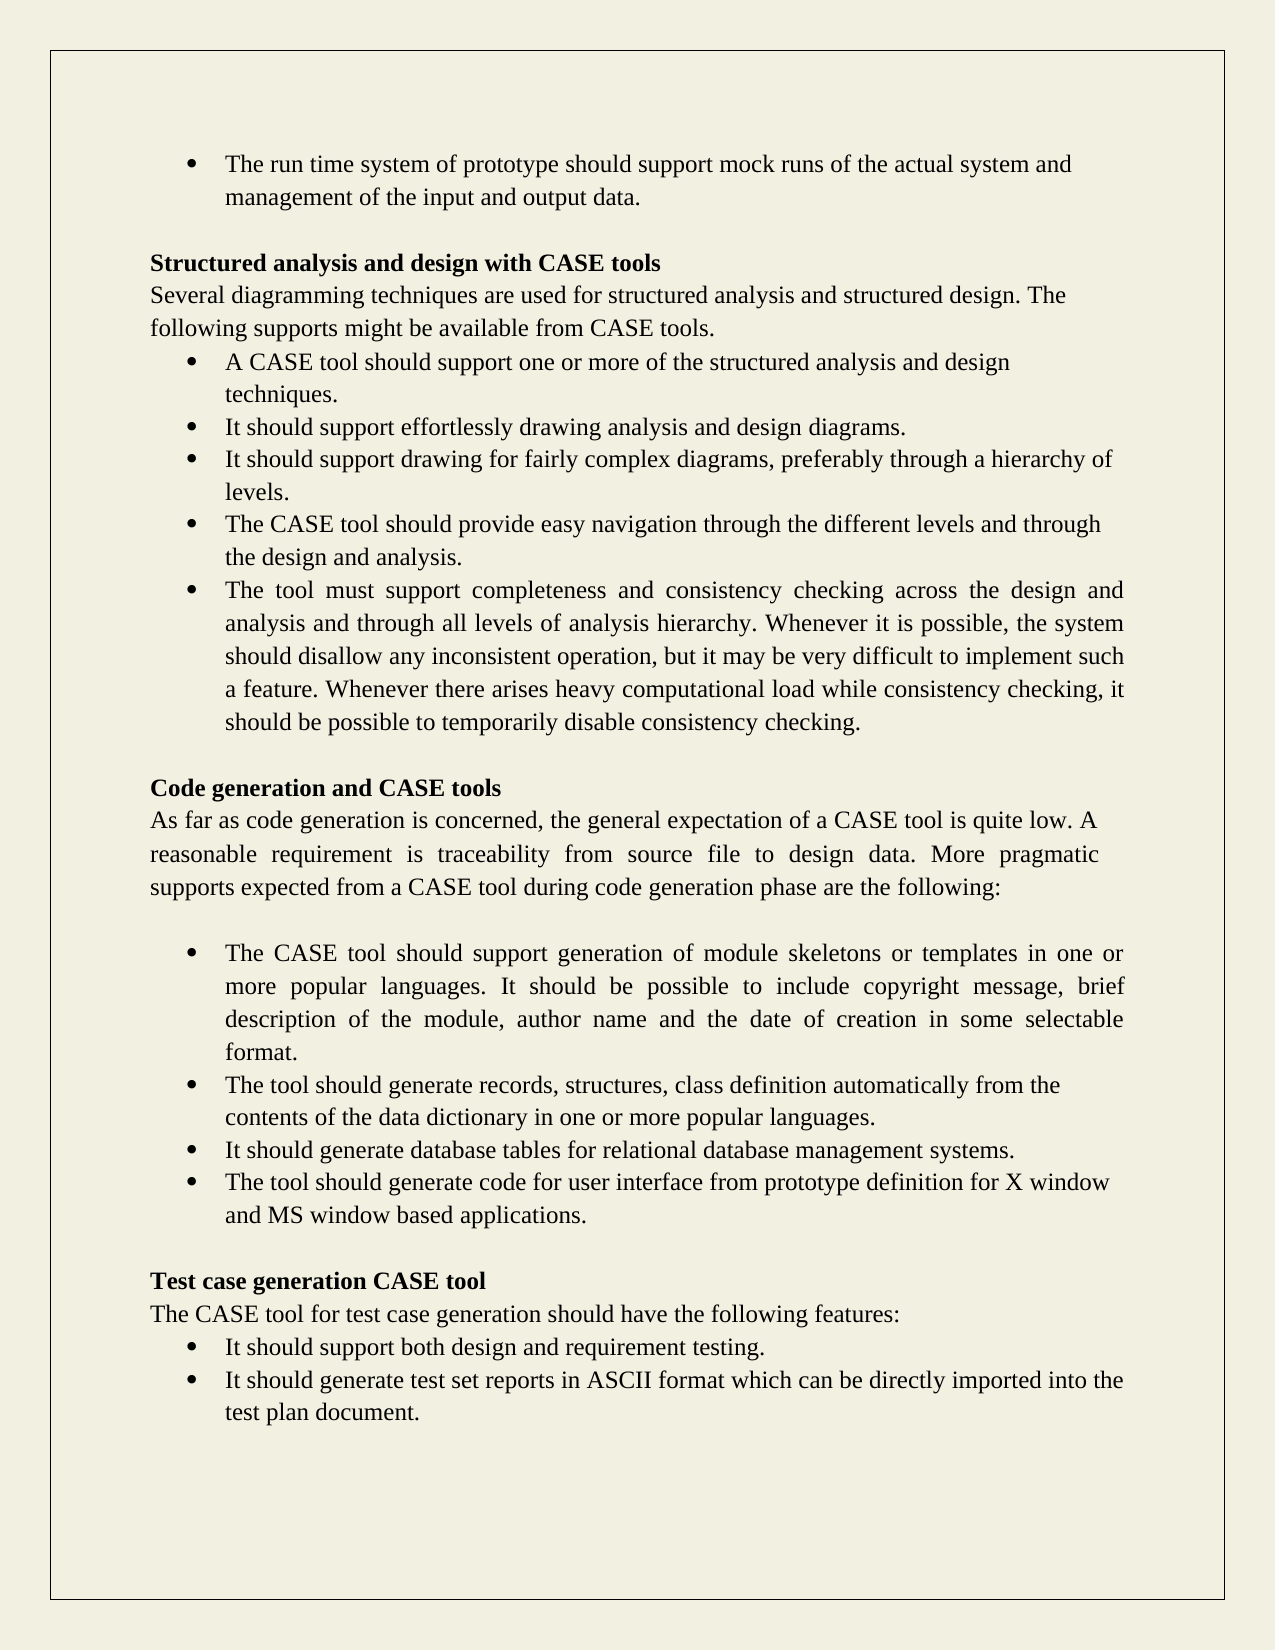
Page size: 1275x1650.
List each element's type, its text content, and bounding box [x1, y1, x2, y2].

list The tool must support completeness and consistency checking across the design and analysis and through all levels of analysis hierarchy. Whenever it is possible, the system should disallow any inconsistent operation, but it may be very difficult to implement such a feature. Whenever there arises heavy computational load while consistency checking, it should be possible to temporarily disable consistency checking. [187, 575, 1125, 736]
list The CASE tool should provide easy navigation through the different levels and through the design and analysis. [187, 509, 1125, 571]
list The run time system of prototype should support mock runs of the actual system and management of the input and output data. [187, 149, 1124, 211]
subtitle Test case generation CASE tool [150, 1266, 1162, 1295]
text Several diagramming techniques are used for structured analysis and structured design. The following supports might be available from CASE tools. [150, 281, 1076, 342]
list It should generate test set reports in ASCII format which can be directly imported into the test plan document. [187, 1365, 1125, 1426]
list The CASE tool should support generation of module skeletons or templates in one or more popular languages. It should be possible to include copyright message, brief description of the module, author name and the date of creation in some selectable format. [187, 938, 1125, 1066]
text As far as code generation is concerned, the general expectation of a CASE tool is quite low. A reasonable requirement is traceability from source file to design data. More pragmatic supports expected from a CASE tool during code generation phase are the following: [150, 806, 1100, 900]
list It should support drawing for fairly complex diagrams, preferably through a hierarchy of levels. [187, 444, 1124, 506]
subtitle Structured analysis and design with CASE tools [150, 248, 1162, 277]
list It should support both design and requirement testing. [187, 1332, 1162, 1360]
list It should generate database tables for relational database management systems. [187, 1135, 1162, 1163]
list It should support effortlessly drawing analysis and design diagrams. [187, 412, 1162, 440]
list The tool should generate records, structures, class definition automatically from the contents of the data dictionary in one or more popular languages. [187, 1070, 1125, 1131]
list The tool should generate code for user interface from prototype definition for X window and MS window based applications. [187, 1167, 1125, 1229]
text The CASE tool for test case generation should have the following features: [150, 1299, 1162, 1327]
list A CASE tool should support one or more of the structured analysis and design techniques. [187, 347, 1125, 408]
subtitle Code generation and CASE tools [150, 773, 1162, 802]
